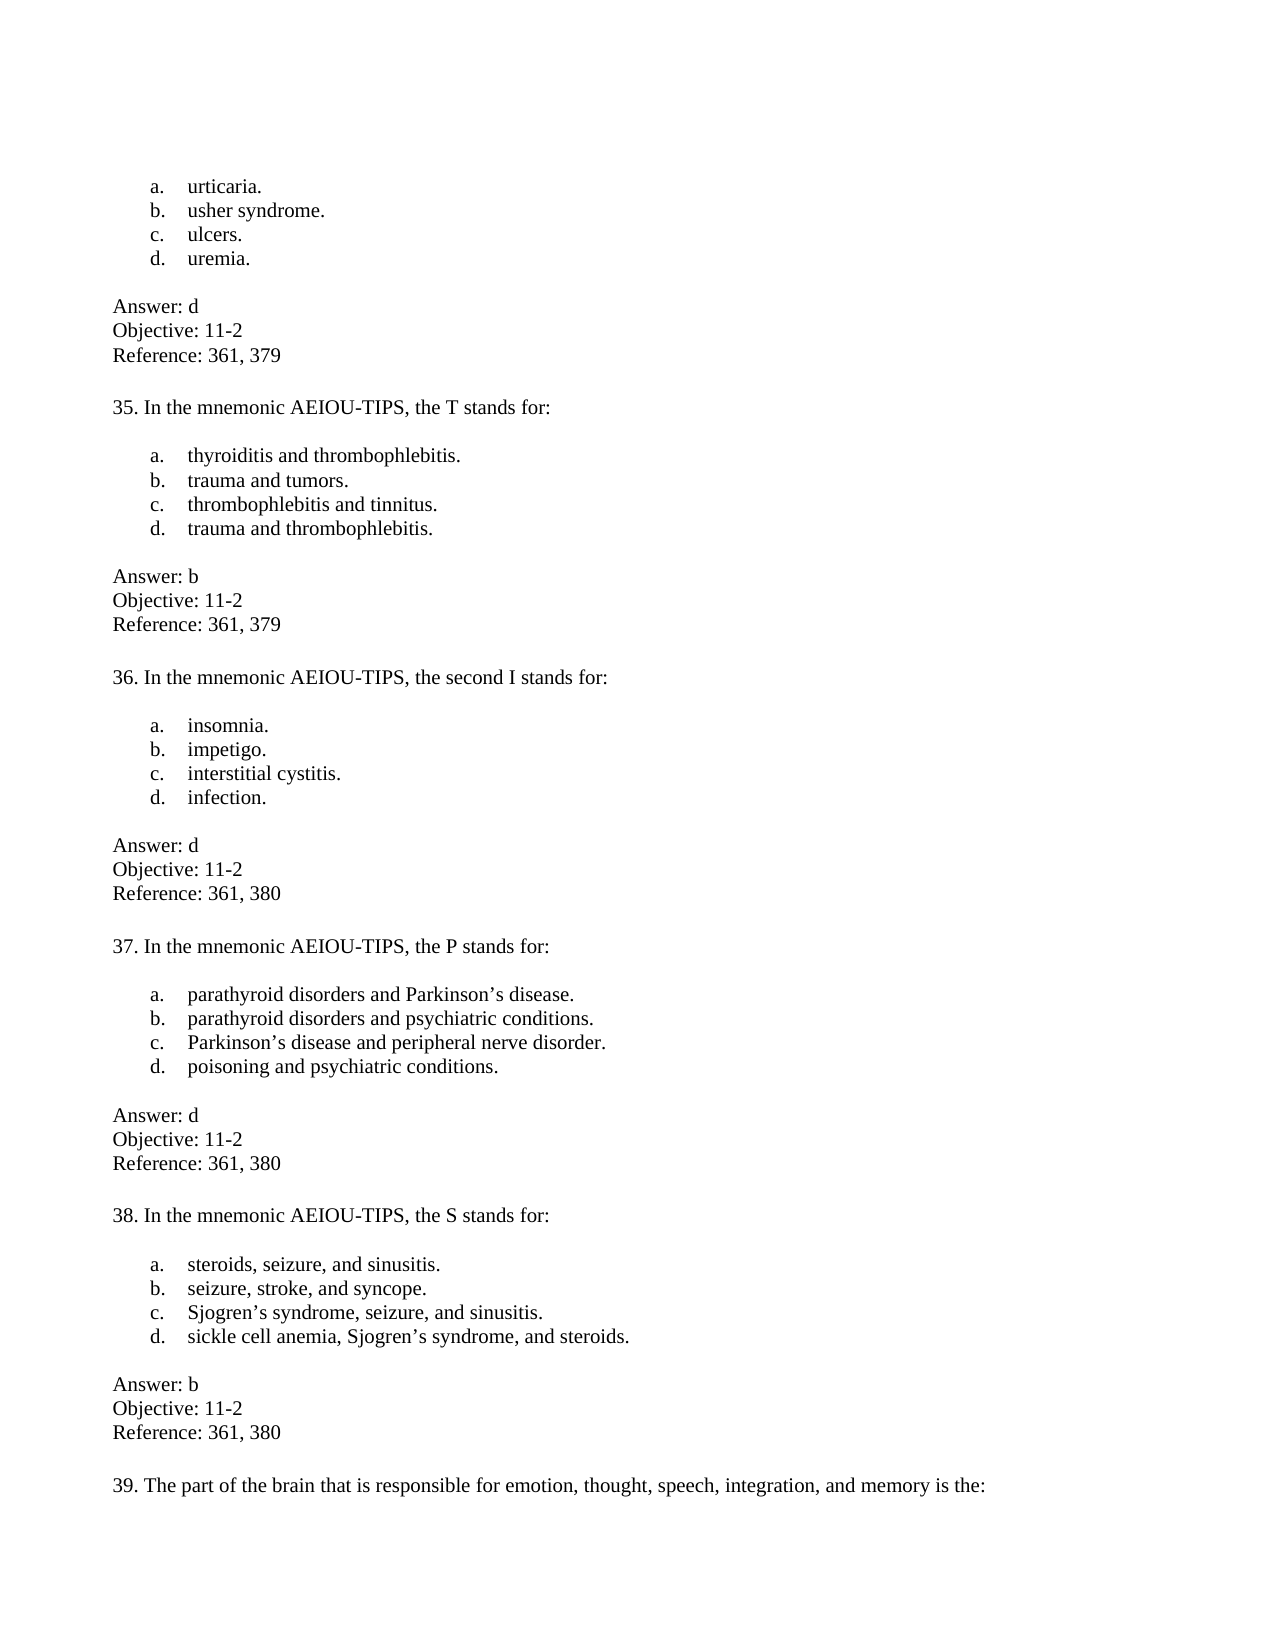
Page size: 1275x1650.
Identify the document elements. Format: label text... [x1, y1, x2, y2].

list interstitial cystitis. [150, 761, 1162, 785]
list steroids, seizure, and sinusitis. [150, 1252, 1162, 1276]
list seizure, stroke, and syncope. [150, 1276, 1162, 1300]
list parathyroid disorders and Parkinson’s disease. [150, 982, 1162, 1006]
list poisoning and psychiatric conditions. [150, 1054, 1162, 1078]
text 35. In the mnemonic AEIOU-TIPS, the T stands for: [112, 395, 1162, 419]
list thyroiditis and thrombophlebitis. [150, 443, 1162, 467]
text Answer: d [112, 833, 1162, 857]
list usher syndrome. [150, 198, 1162, 222]
text Answer: b [112, 564, 1162, 588]
list impetigo. [150, 737, 1162, 761]
text 38. In the mnemonic AEIOU-TIPS, the S stands for: [112, 1203, 1162, 1227]
text Answer: d [112, 1102, 1162, 1127]
text Answer: d [112, 294, 1162, 318]
list insomnia. [150, 713, 1162, 737]
text 37. In the mnemonic AEIOU-TIPS, the P stands for: [112, 934, 1162, 958]
text Reference: 361, 380 [112, 1151, 1162, 1175]
text Objective: 11-2 [112, 1396, 1162, 1420]
list Sjogren’s syndrome, seizure, and sinusitis. [150, 1300, 1162, 1324]
text Reference: 361, 379 [112, 342, 1162, 367]
list trauma and thrombophlebitis. [150, 516, 1162, 540]
text Reference: 361, 379 [112, 612, 1162, 636]
list parathyroid disorders and psychiatric conditions. [150, 1006, 1162, 1030]
text Objective: 11-2 [112, 857, 1162, 881]
list infection. [150, 785, 1162, 809]
text Reference: 361, 380 [112, 881, 1162, 905]
list sickle cell anemia, Sjogren’s syndrome, and steroids. [150, 1324, 1162, 1348]
text 39. The part of the brain that is responsible for emotion, thought, speech, integration, and memory is the: [112, 1473, 1162, 1497]
text Objective: 11-2 [112, 588, 1162, 612]
text 36. In the mnemonic AEIOU-TIPS, the second I stands for: [112, 665, 1162, 689]
list thrombophlebitis and tinnitus. [150, 492, 1162, 516]
text Reference: 361, 380 [112, 1420, 1162, 1444]
text Answer: b [112, 1372, 1162, 1396]
list uremia. [150, 246, 1162, 270]
text Objective: 11-2 [112, 1127, 1162, 1151]
text Objective: 11-2 [112, 318, 1162, 342]
list ulcers. [150, 222, 1162, 246]
list urticaria. [150, 174, 1162, 198]
list Parkinson’s disease and peripheral nerve disorder. [150, 1030, 1162, 1054]
list trauma and tumors. [150, 467, 1162, 492]
